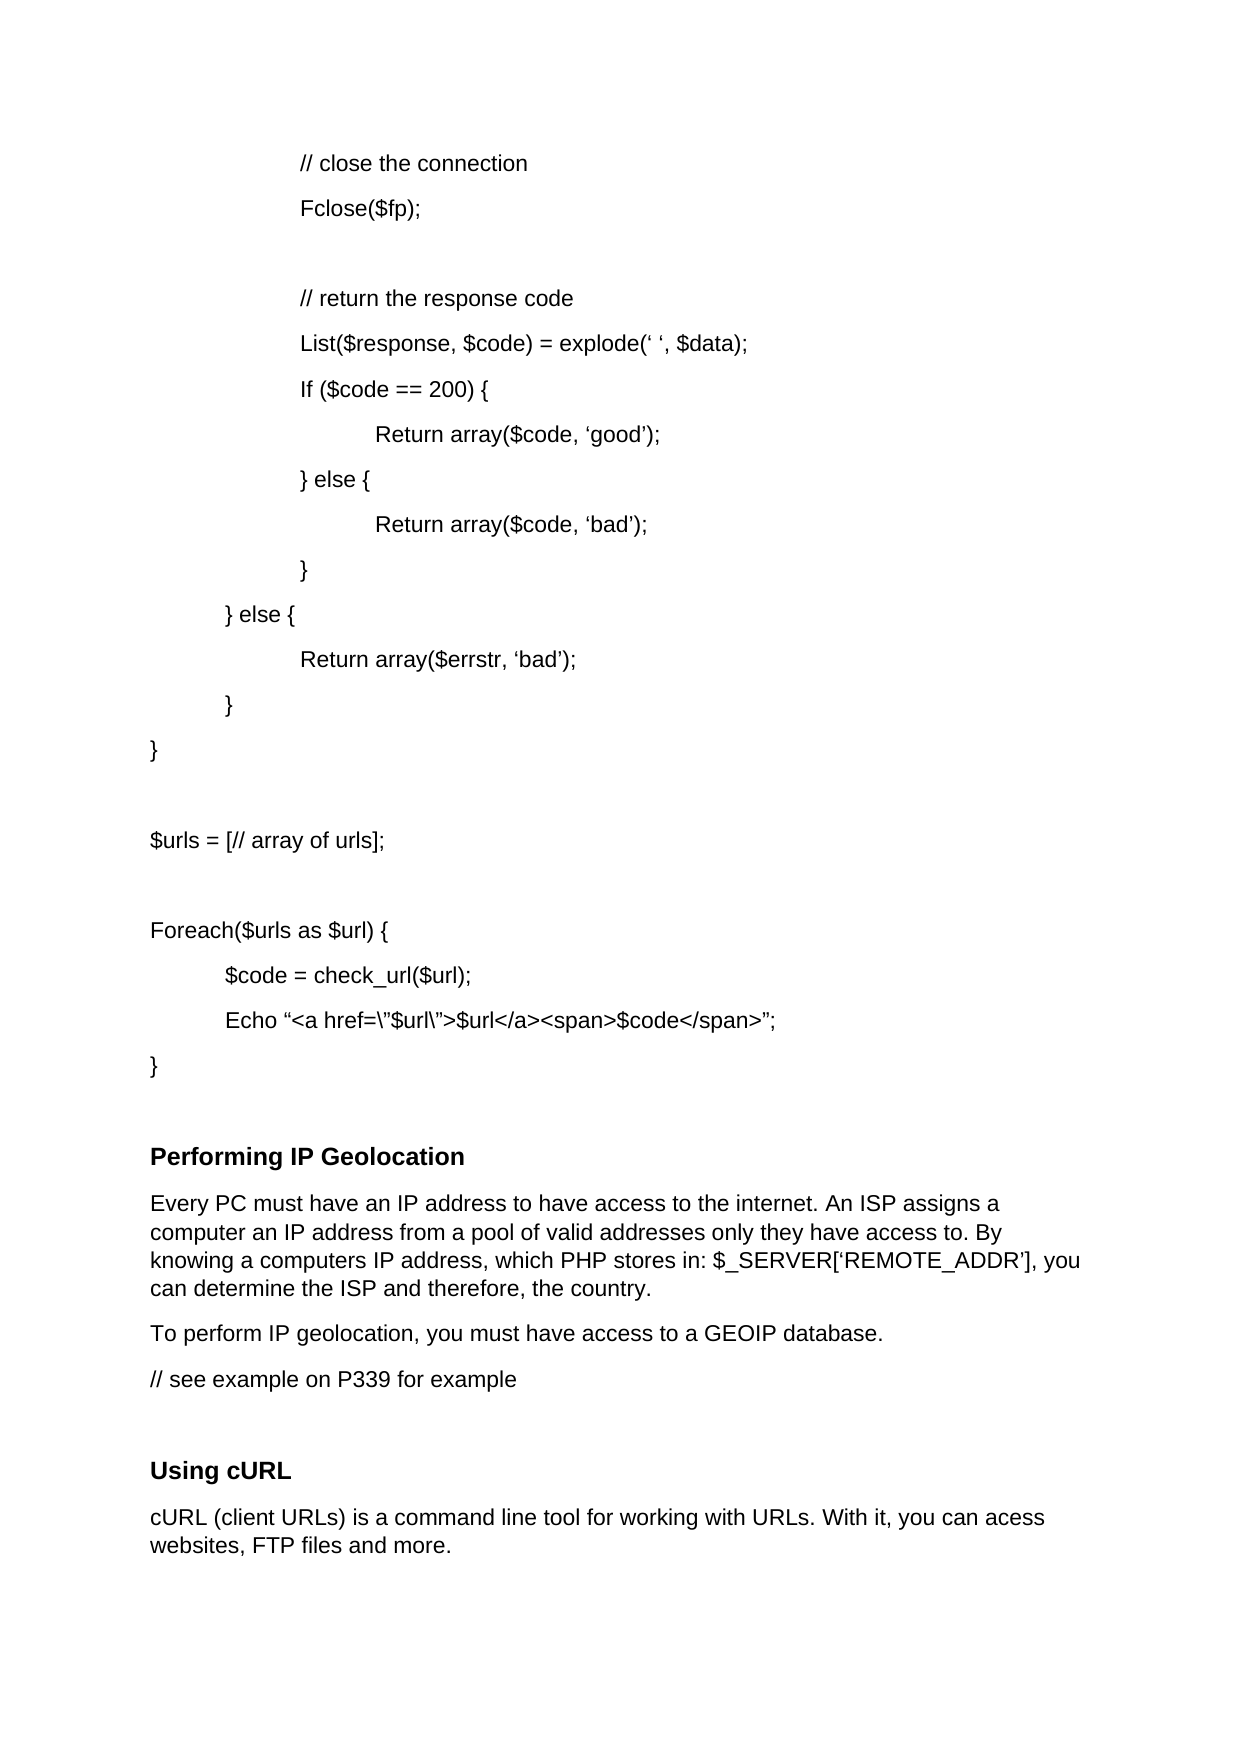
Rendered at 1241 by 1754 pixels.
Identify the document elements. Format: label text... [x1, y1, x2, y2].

text Fclose($fp); [225, 195, 1090, 221]
text Return array($code, ‘good’); [225, 421, 1090, 447]
text Foreach($urls as $url) { [150, 917, 1090, 943]
text $code = check_url($url); [150, 962, 1090, 988]
text } [150, 691, 1090, 718]
text Return array($code, ‘bad’); [225, 511, 1090, 537]
text } [150, 736, 1090, 763]
text To perform IP geolocation, you must have access to a GEOIP database. [150, 1320, 1090, 1347]
text } else { [150, 601, 1090, 627]
text // close the connection [150, 150, 1090, 176]
text // see example on P339 for example [150, 1366, 1090, 1392]
text Return array($errstr, ‘bad’); [150, 646, 1090, 672]
text Every PC must have an IP address to have access to the internet. An ISP assigns a computer an IP address from a pool of valid addresses only they have access to. By knowing a computers IP address, which PHP stores in: $_SERVER[‘REMOTE_ADDR’], you can determine the ISP and therefore, the country. [150, 1190, 1090, 1302]
text // return the response code [225, 285, 1090, 312]
text Performing IP Geolocation [150, 1142, 1090, 1171]
text List($response, $code) = explode(‘ ‘, $data); [225, 330, 1090, 357]
text } [300, 556, 1090, 582]
text cURL (client URLs) is a command line tool for working with URLs. With it, you can acess websites, FTP files and more. [150, 1503, 1090, 1558]
text Using cURL [150, 1456, 1090, 1484]
text $urls = [// array of urls]; [150, 827, 1090, 853]
text } [150, 1052, 1090, 1078]
text If ($code == 200) { [225, 376, 1090, 402]
text } else { [225, 466, 1090, 492]
text Echo “<a href=\”$url\”>$url</a><span>$code</span>”; [150, 1007, 1090, 1033]
